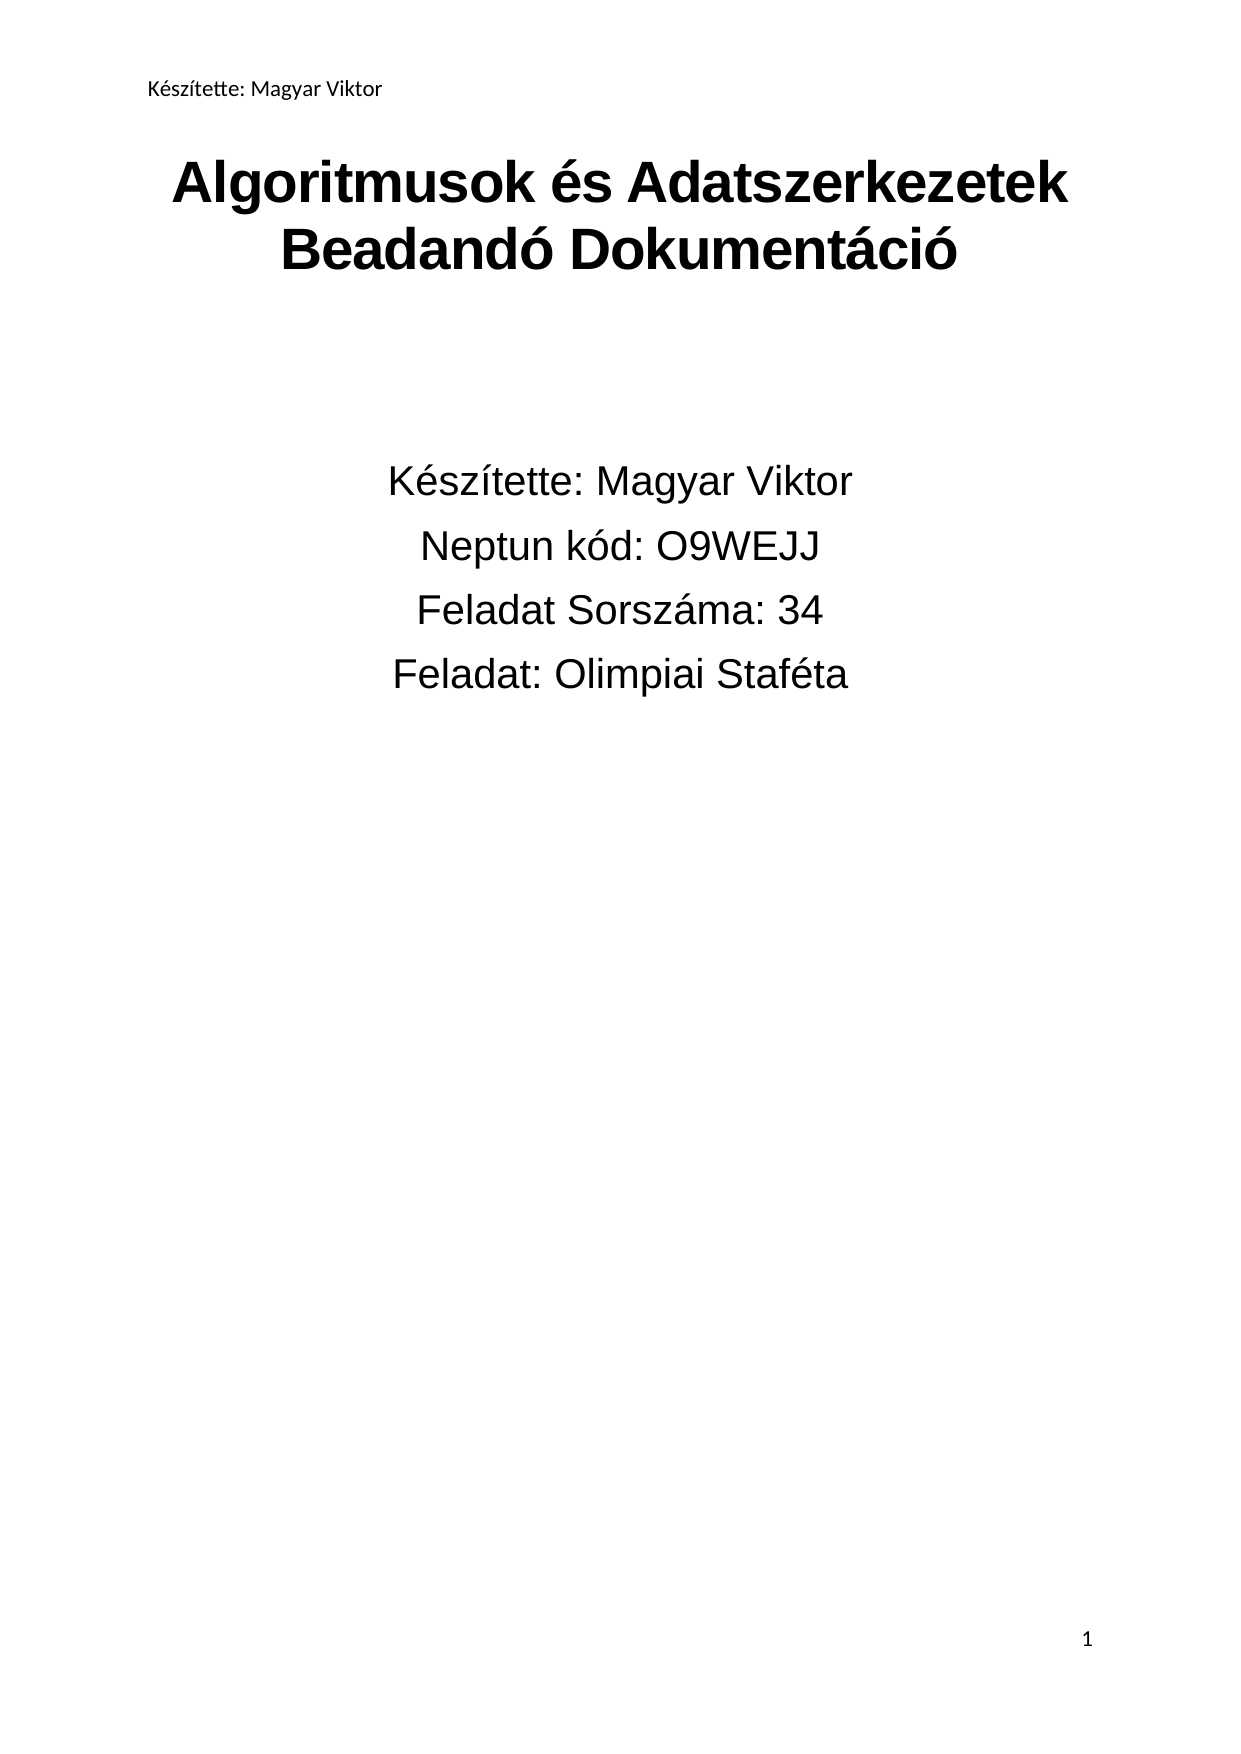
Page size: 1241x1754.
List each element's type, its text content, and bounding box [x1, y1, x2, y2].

text Készítette: Magyar Viktor [148, 457, 1093, 505]
text Feladat Sorszáma: 34 [148, 585, 1093, 633]
title Algoritmusok és Adatszerkezetek Beadandó Dokumentáció [148, 148, 1093, 282]
text Feladat: Olimpiai Staféta [148, 649, 1093, 697]
text Neptun kód: O9WEJJ [148, 521, 1093, 569]
